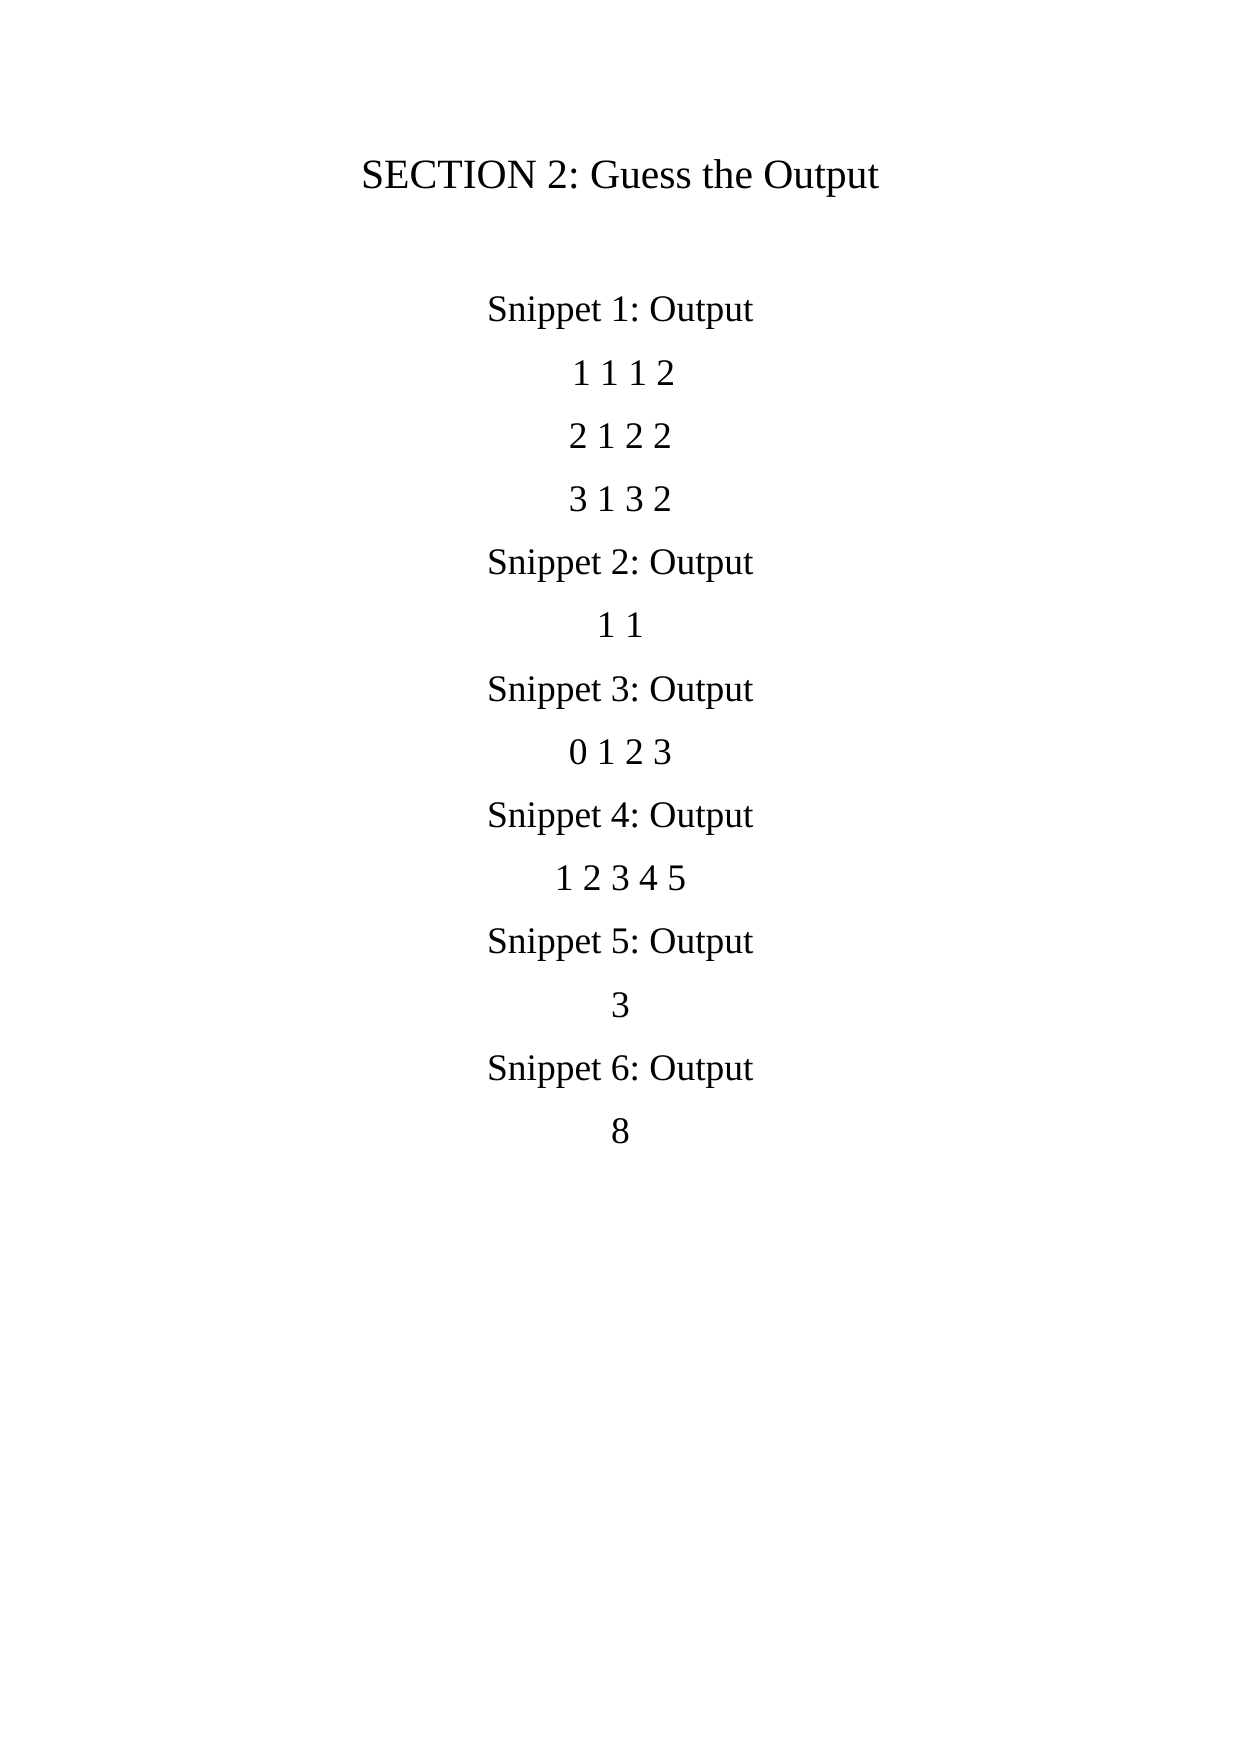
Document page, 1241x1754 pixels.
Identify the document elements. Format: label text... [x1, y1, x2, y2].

text Snippet 4: Output [150, 792, 1090, 836]
text Snippet 2: Output [150, 539, 1090, 583]
text 1 2 3 4 5 [150, 856, 1090, 899]
text 3 1 3 2 [150, 476, 1090, 519]
text 1 1 [150, 603, 1090, 646]
text 0 1 2 3 [150, 729, 1090, 772]
text 2 1 2 2 [150, 413, 1090, 456]
text SECTION 2: Guess the Output [150, 150, 1090, 198]
text Snippet 6: Output [150, 1045, 1090, 1088]
text Snippet 5: Output [150, 919, 1090, 962]
text Snippet 1: Output [150, 287, 1090, 330]
text 3 [150, 982, 1090, 1025]
text 1 1 1 2 [450, 350, 1090, 393]
text 8 [150, 1109, 1090, 1152]
text Snippet 3: Output [150, 666, 1090, 709]
